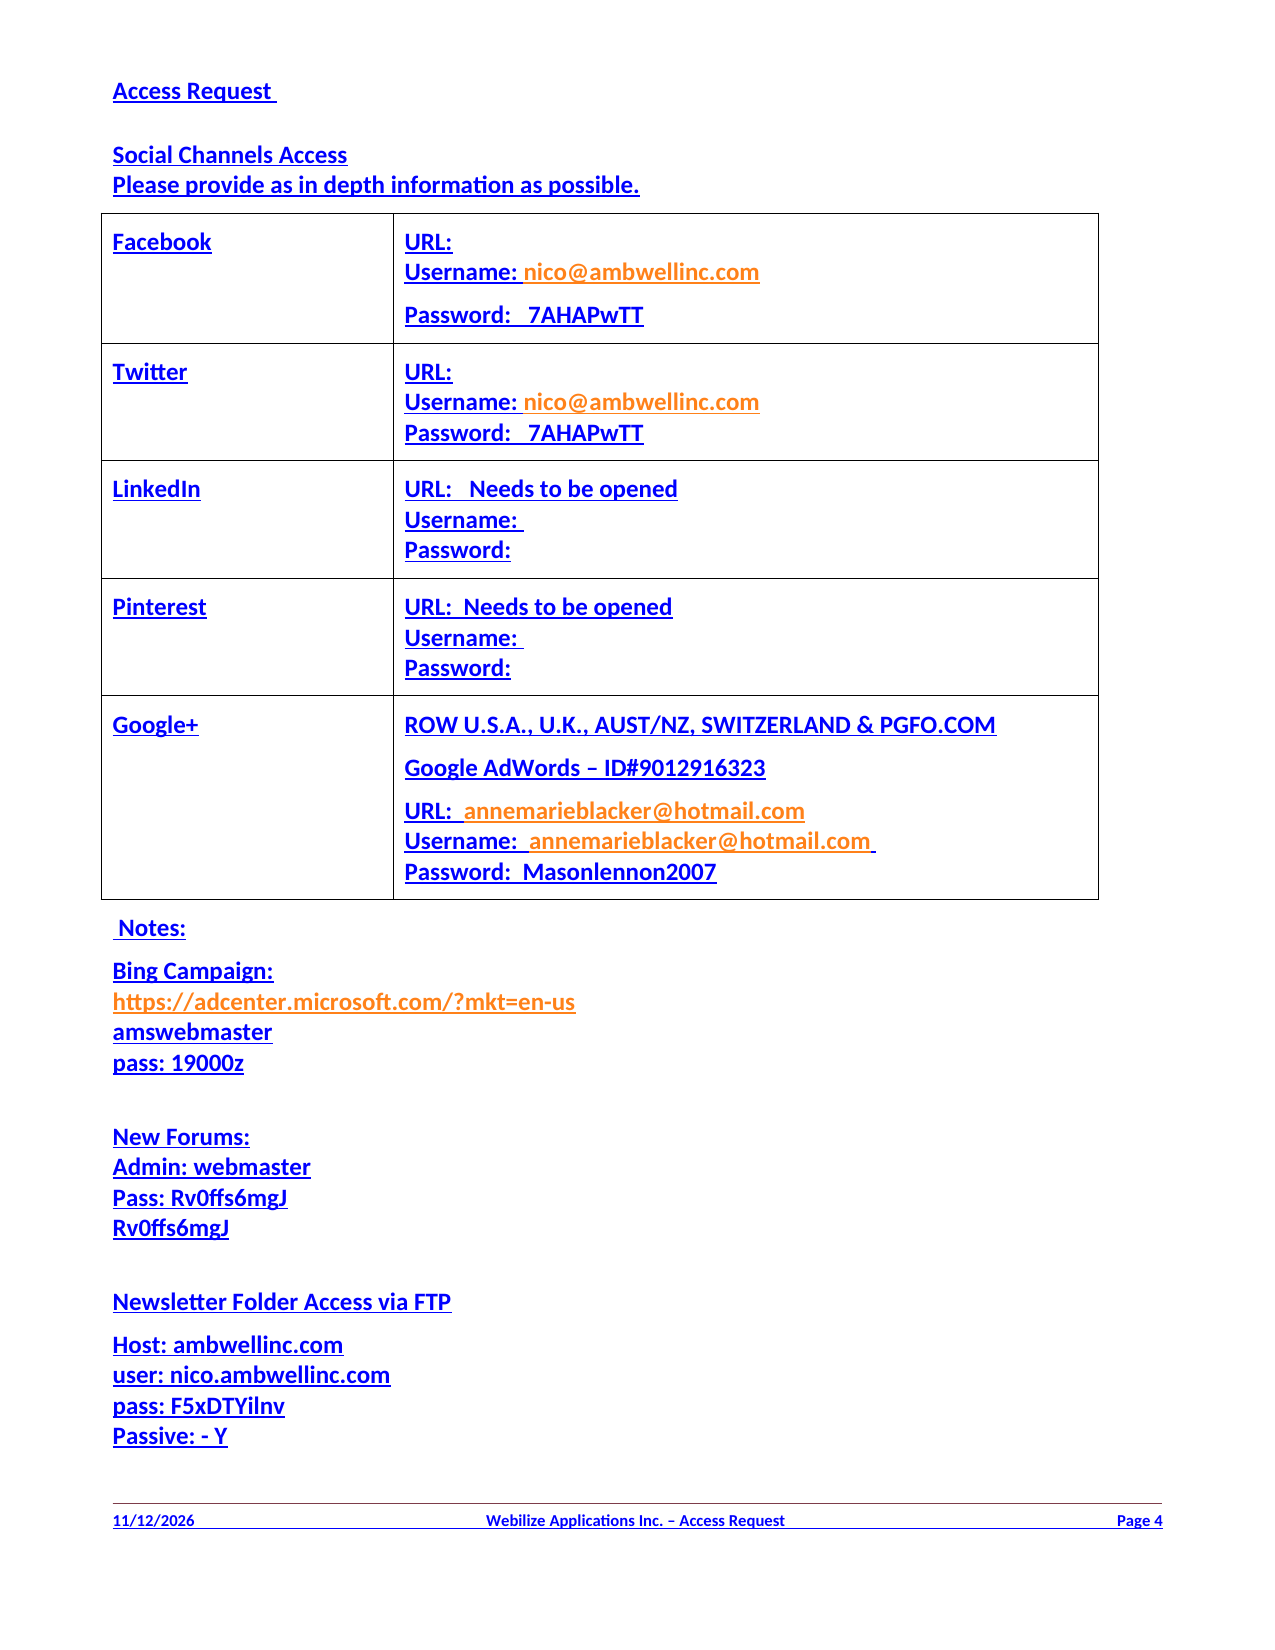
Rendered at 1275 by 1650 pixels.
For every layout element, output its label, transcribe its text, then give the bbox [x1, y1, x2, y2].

text Host: ambwellinc.com user: nico.ambwellinc.com pass: F5xDTYilnv Passive: - Y [112, 1329, 1162, 1451]
table_cell LinkedIn [102, 461, 393, 578]
text New Forums: Admin: webmaster Pass: Rv0ffs6mgJ Rv0ffs6mgJ [112, 1121, 1162, 1273]
table_cell URL: Username: nico@ambwellinc.com Password: 7AHAPwTT [394, 344, 1098, 460]
table_header URL: Username: nico@ambwellinc.com Password: 7AHAPwTT [394, 214, 1098, 342]
table_cell Pinterest [102, 579, 393, 695]
text Bing Campaign: https://adcenter.microsoft.com/?mkt=en-us amswebmaster pass: 19000z [112, 956, 1162, 1108]
table_header Facebook [102, 214, 393, 342]
text Social Channels Access Please provide as in depth information as possible. [112, 139, 1162, 200]
table_cell Google+ [102, 696, 393, 899]
table_cell URL: Needs to be opened Username: Password: [394, 579, 1098, 695]
table_cell URL: Needs to be opened Username: Password: [394, 461, 1098, 578]
text Newsletter Folder Access via FTP [112, 1286, 1162, 1316]
table_cell ROW U.S.A., U.K., AUST/NZ, SWITZERLAND & PGFO.COM Google AdWords – ID#9012916323 URL: annemarieblacker@hotmail.com Username: annemarieblacker@hotmail.com Password: Masonlennon2007 [394, 696, 1098, 899]
text Notes: [112, 912, 1162, 943]
table_cell Twitter [102, 344, 393, 460]
